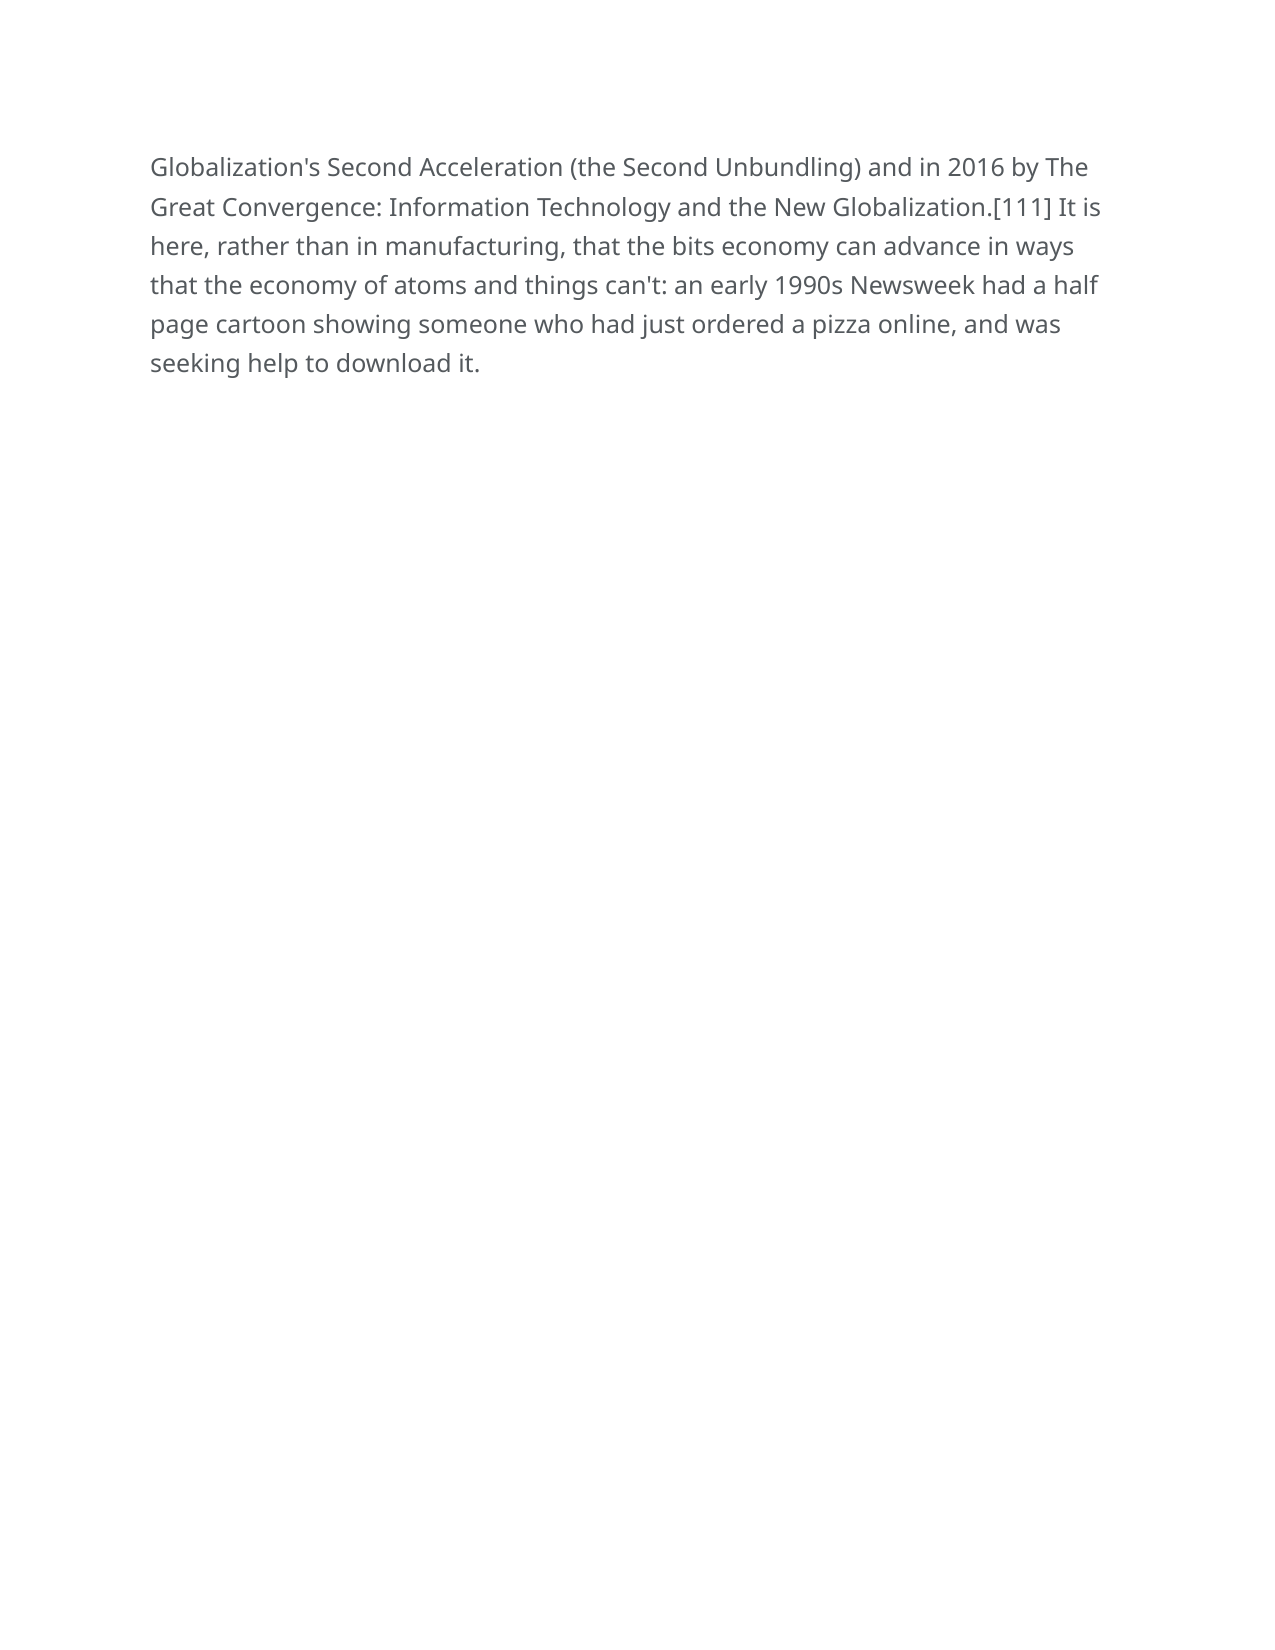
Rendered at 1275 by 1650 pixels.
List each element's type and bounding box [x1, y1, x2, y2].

text [150, 150, 1125, 380]
